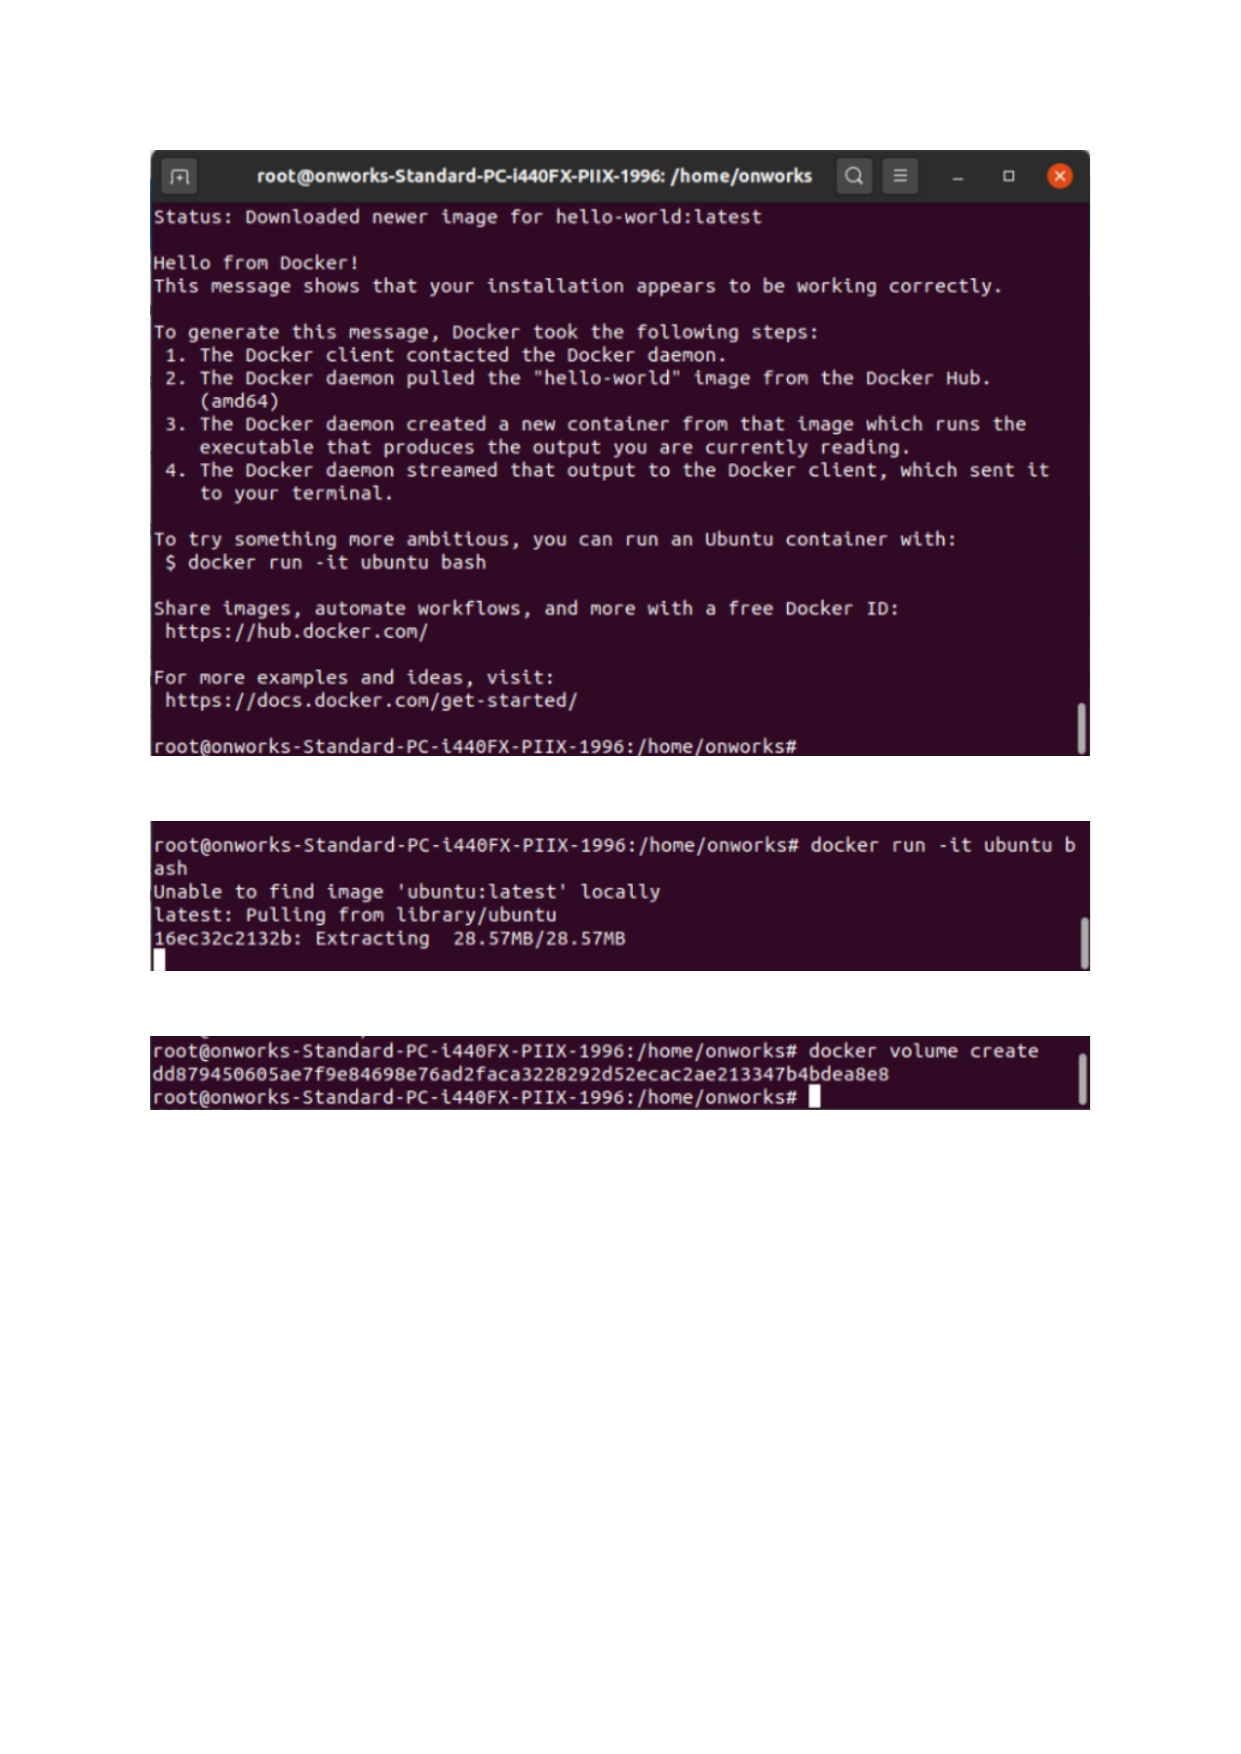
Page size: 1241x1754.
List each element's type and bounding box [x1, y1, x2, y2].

picture [150, 1036, 1091, 1110]
picture [150, 821, 1091, 971]
picture [150, 150, 1091, 756]
